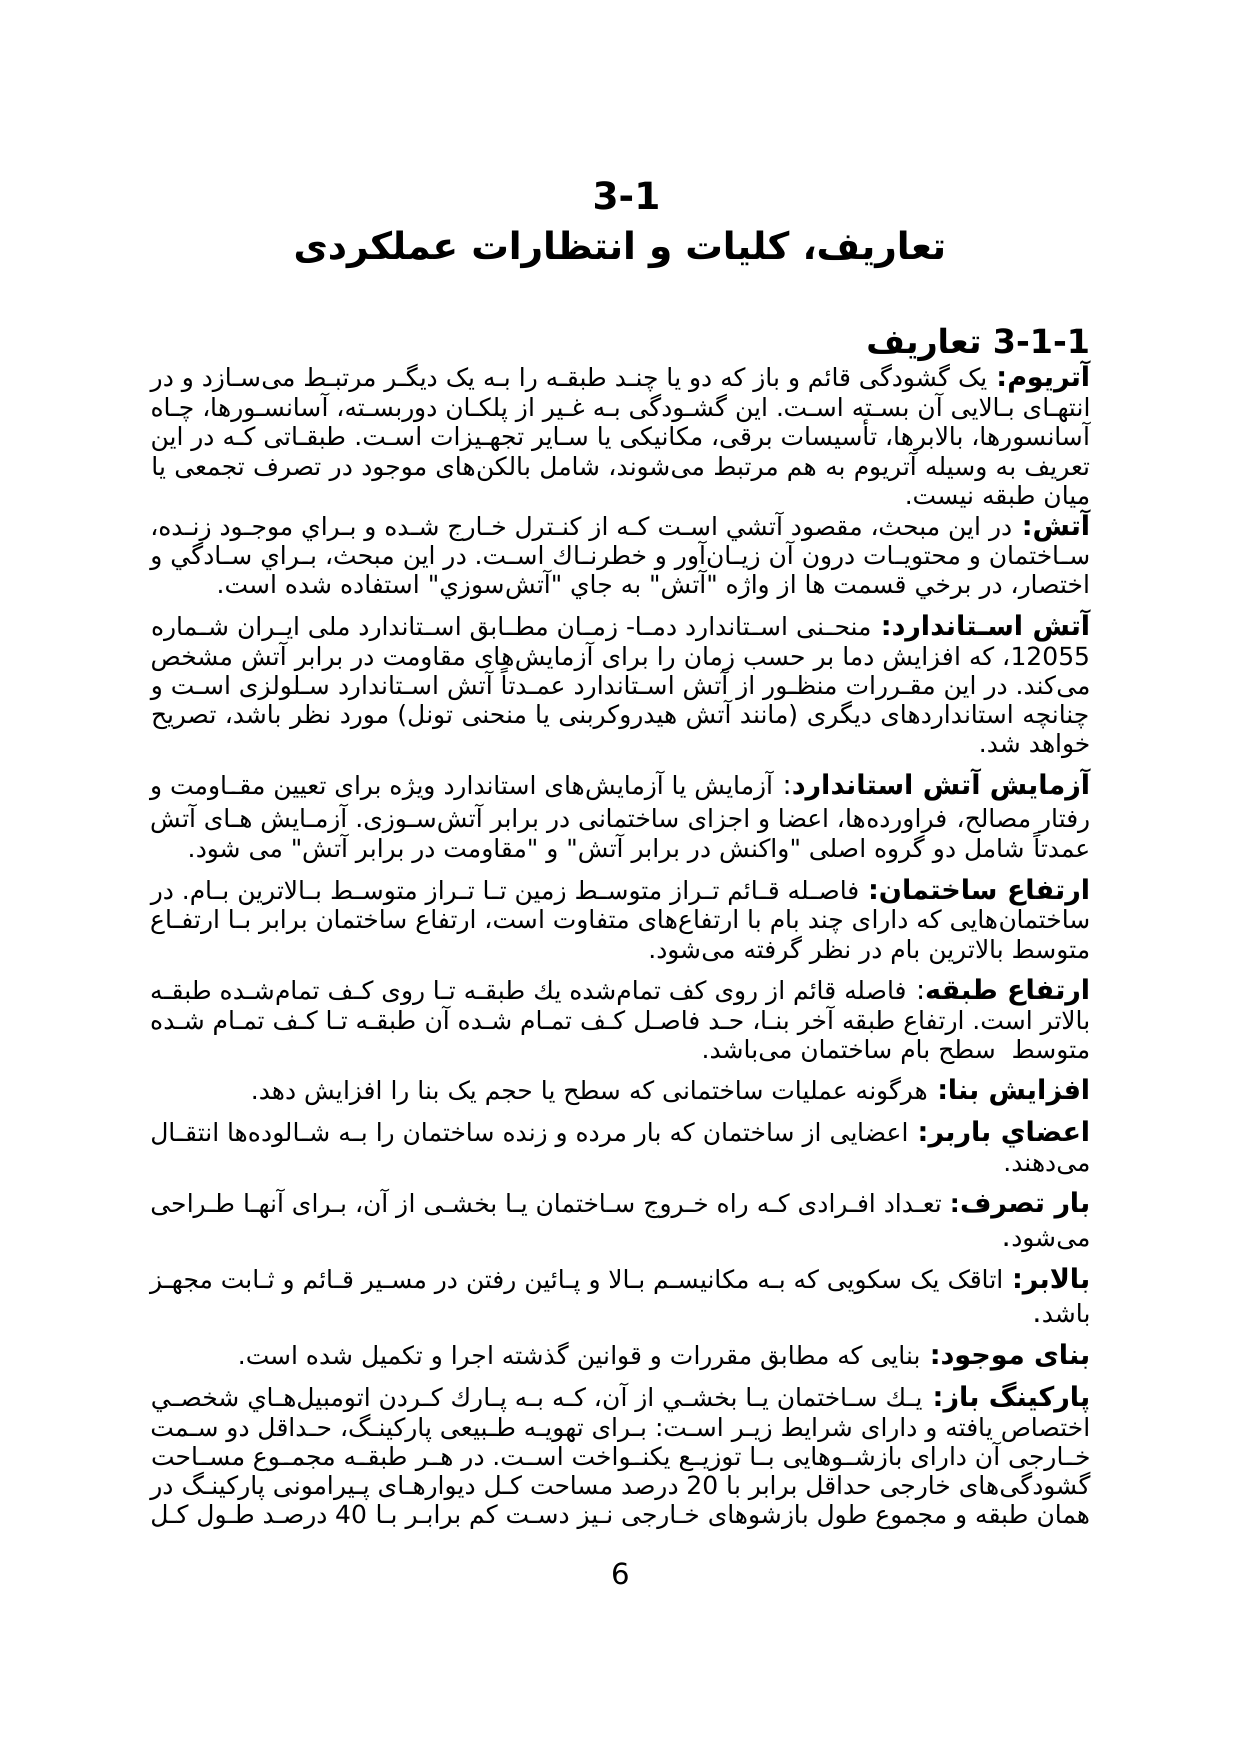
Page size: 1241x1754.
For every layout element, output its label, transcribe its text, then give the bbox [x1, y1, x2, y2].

subtitle 3-1 [150, 175, 1090, 219]
text بالابر: اتاقک یک سکویی که به مکانیسم بالا و پائین رفتن در مسیر قائم و ثابت مجهز باشد. [150, 1264, 1090, 1329]
text ارتفاع ساختمان: فاصله قائم تراز متوسط زمین تا تراز متوسط بالاترین بام. در ساختمان‌هایی که دارای چند بام با ارتفاع‌های متفاوت است، ارتفاع ساختمان برابر با ارتفاع متوسط بالاترین بام در نظر گرفته می‌شود. [150, 874, 1090, 964]
text آتش استاندارد: منحنی استاندارد دما- زمان مطابق استاندارد ملی ایران شماره 12055، که افزایش دما بر حسب زمان را برای آزمایش‌های مقاومت در برابر آتش مشخص می‌کند. در این مقررات منظور از آتش استاندارد عمدتاً آتش استاندارد سلولزی است و چنانچه استانداردهای دیگری (مانند آتش هیدروکربنی یا منحنی تونل) مورد نظر باشد، تصریح خواهد شد. [150, 610, 1090, 758]
text اعضاي باربر: اعضایی از ساختمان که بار مرده و زنده ساختمان را به شالوده‌ها انتقال می‌دهند. [150, 1117, 1090, 1177]
text ارتفاع طبقه‌: فاصله قائم از روی کف تمام‌شده يك طبقه تا روی کف تمام‌شده طبقه بالاتر است. ارتفاع طبقه آخر بنا، حد فاصل کف تمام شده آن طبقه تا کف تمام شده متوسط سطح بام ساختمان می‌باشد. [150, 974, 1090, 1064]
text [150, 1382, 1090, 1530]
text بنای موجود: بنایی که مطابق مقررات و قوانین گذشته اجرا و تکمیل شده است. [150, 1340, 1090, 1371]
text بار تصرف: تعداد افرادی که راه خروج ساختمان یا بخشی از آن، برای آنها طراحی می‌شود. [150, 1188, 1090, 1253]
subtitle 3-1-1 تعاریف [150, 323, 1090, 362]
text تعاریف، کلیات و انتظارات عملکردی [150, 225, 1090, 268]
text افزایش بنا: هرگونه عملیات ساختمانی که سطح یا حجم یک بنا را افزایش دهد. [150, 1075, 1090, 1106]
subtitle آتریوم: یک گشودگی قائم و باز که دو یا چند طبقه را به یک‌ دیگر مرتبط می‌سازد و در انتهای بالایی آن بسته است. این گشودگی به غیر از پلکان دوربسته، آسانسورها، چاه آسانسورها، بالابرها، تأسیسات برقی، مکانیکی یا سایر تجهیزات است. طبقاتی که در این تعریف به وسیله آتریوم به هم مرتبط می‌شوند، شامل بالکن‌های موجود در تصرف تجمعی یا میان طبقه نیست. [150, 362, 1090, 510]
text آتش: در این مبحث، مقصود آتشي است كه از كنترل خارج شده و براي موجود زنده، ساختمان و محتويات درون آن زيان‌آور و خطرناك است. در اين مبحث، براي سادگي و اختصار، در برخي قسمت ها از واژه "آتش" به جاي "آتش‌سوزي" استفاده شده است. [150, 510, 1090, 600]
text آزمایش آتش استاندارد: آزمایش یا آزمایش‌های استاندارد ویژه برای تعيين مقاومت و رفتار مصالح، فراورده‌ها، اعضا و اجزای ساختمانی در برابر آتش‌سوزی. آزمایش های آتش عمدتاً شامل دو گروه اصلی "واکنش در برابر آتش" و "مقاومت در برابر آتش" می شود. [150, 769, 1090, 864]
